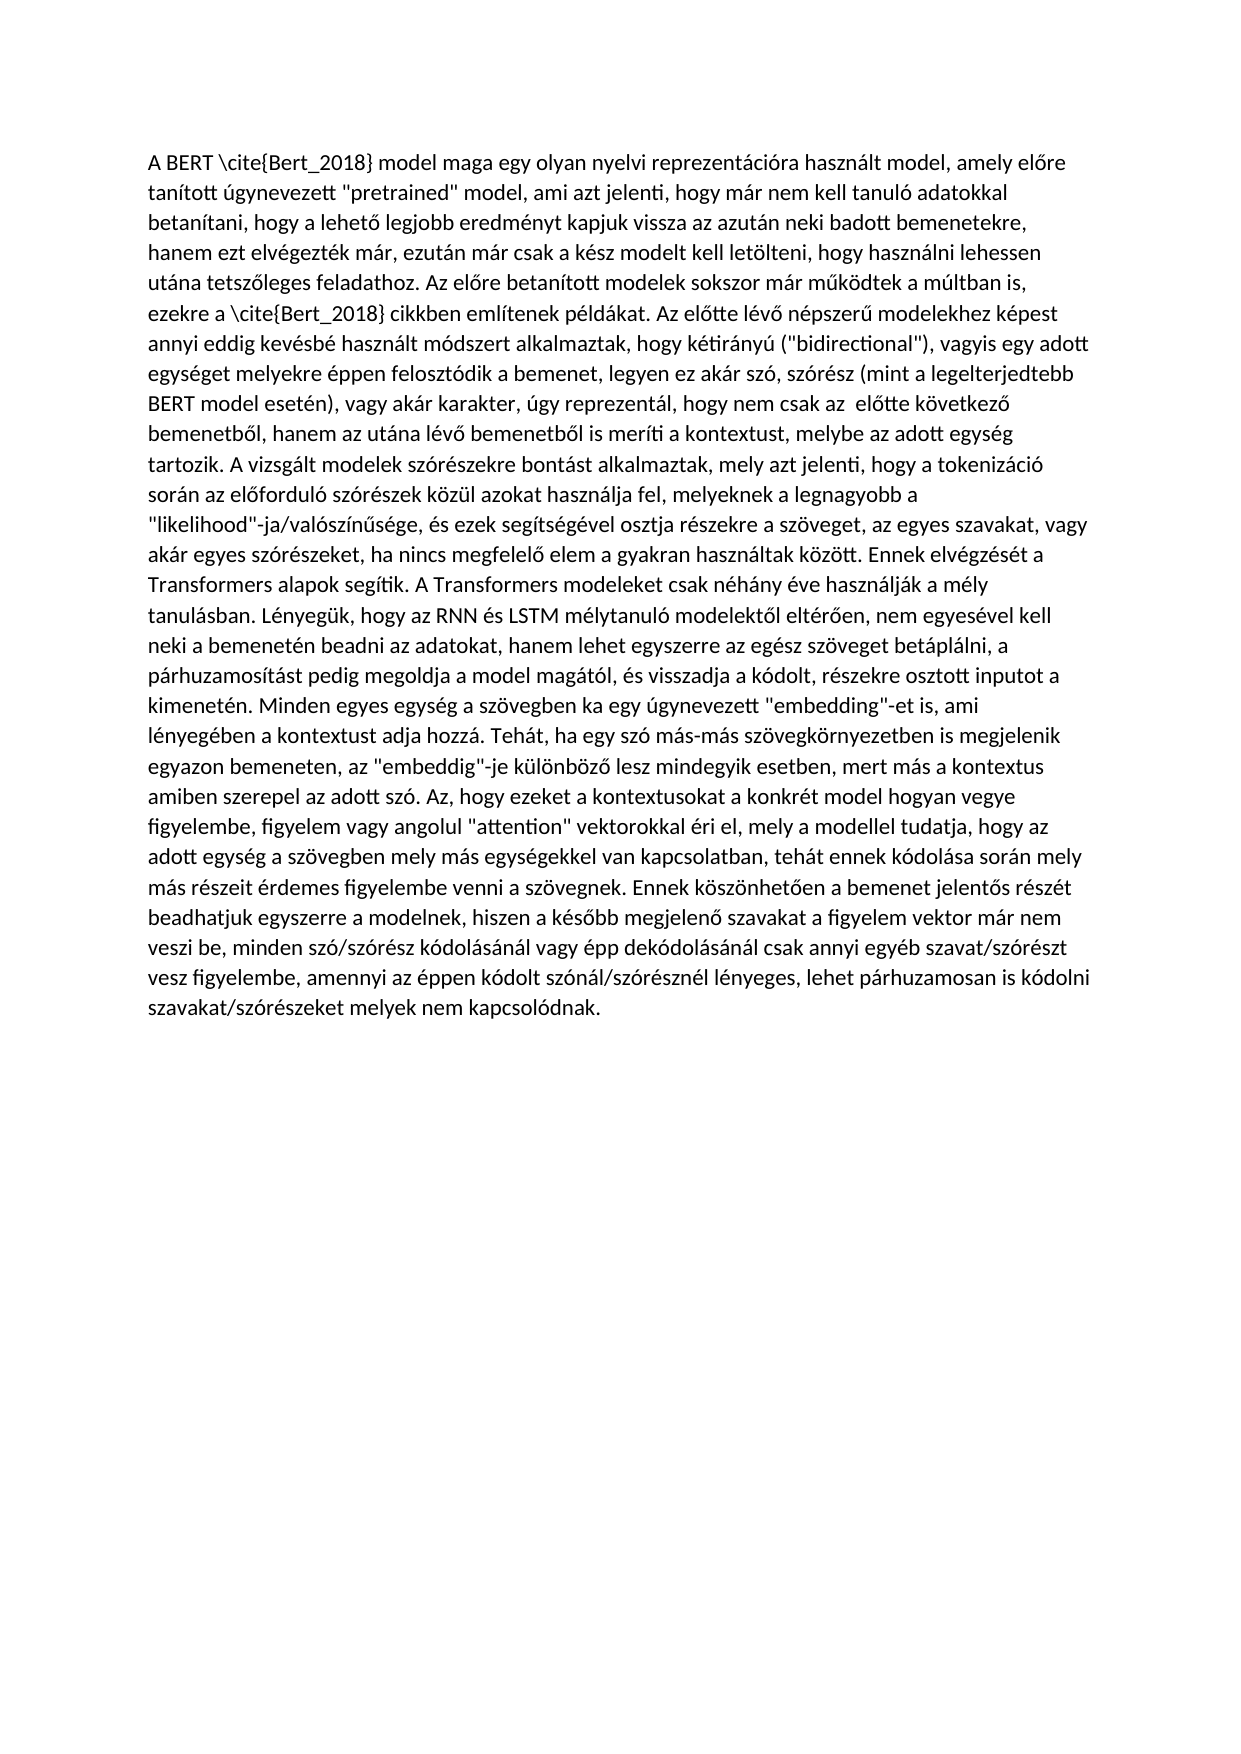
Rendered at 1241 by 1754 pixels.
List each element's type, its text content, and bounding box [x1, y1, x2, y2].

text A BERT \cite{Bert_2018} model maga egy olyan nyelvi reprezentációra használt model, amely előre tanított úgynevezett "pretrained" model, ami azt jelenti, hogy már nem kell tanuló adatokkal betanítani, hogy a lehető legjobb eredményt kapjuk vissza az azután neki badott bemenetekre, hanem ezt elvégezték már, ezután már csak a kész modelt kell letölteni, hogy használni lehessen utána tetszőleges feladathoz. Az előre betanított modelek sokszor már működtek a múltban is, ezekre a \cite{Bert_2018} cikkben említenek példákat. Az előtte lévő népszerű modelekhez képest annyi eddig kevésbé használt módszert alkalmaztak, hogy kétirányú ("bidirectional"), vagyis egy adott egységet melyekre éppen felosztódik a bemenet, legyen ez akár szó, szórész (mint a legelterjedtebb BERT model esetén), vagy akár karakter, úgy reprezentál, hogy nem csak az előtte következő bemenetből, hanem az utána lévő bemenetből is meríti a kontextust, melybe az adott egység tartozik. A vizsgált modelek szórészekre bontást alkalmaztak, mely azt jelenti, hogy a tokenizáció során az előforduló szórészek közül azokat használja fel, melyeknek a legnagyobb a "likelihood"-ja/valószínűsége, és ezek segítségével osztja részekre a szöveget, az egyes szavakat, vagy akár egyes szórészeket, ha nincs megfelelő elem a gyakran használtak között. Ennek elvégzését a Transformers alapok segítik. A Transformers modeleket csak néhány éve használják a mély tanulásban. Lényegük, hogy az RNN és LSTM mélytanuló modelektől eltérően, nem egyesével kell neki a bemenetén beadni az adatokat, hanem lehet egyszerre az egész szöveget betáplálni, a párhuzamosítást pedig megoldja a model magától, és visszadja a kódolt, részekre osztott inputot a kimenetén. Minden egyes egység a szövegben ka egy úgynevezett "embedding"-et is, ami lényegében a kontextust adja hozzá. Tehát, ha egy szó más-más szövegkörnyezetben is megjelenik egyazon bemeneten, az "embeddig"-je különböző lesz mindegyik esetben, mert más a kontextus amiben szerepel az adott szó. Az, hogy ezeket a kontextusokat a konkrét model hogyan vegye figyelembe, figyelem vagy angolul "attention" vektorokkal éri el, mely a modellel tudatja, hogy az adott egység a szövegben mely más egységekkel van kapcsolatban, tehát ennek kódolása során mely más részeit érdemes figyelembe venni a szövegnek. Ennek köszönhetően a bemenet jelentős részét beadhatjuk egyszerre a modelnek, hiszen a később megjelenő szavakat a figyelem vektor már nem veszi be, minden szó/szórész kódolásánál vagy épp dekódolásánál csak annyi egyéb szavat/szórészt vesz figyelembe, amennyi az éppen kódolt szónál/szórésznél lényeges, lehet párhuzamosan is kódolni szavakat/szórészeket melyek nem kapcsolódnak. [148, 148, 1093, 1021]
